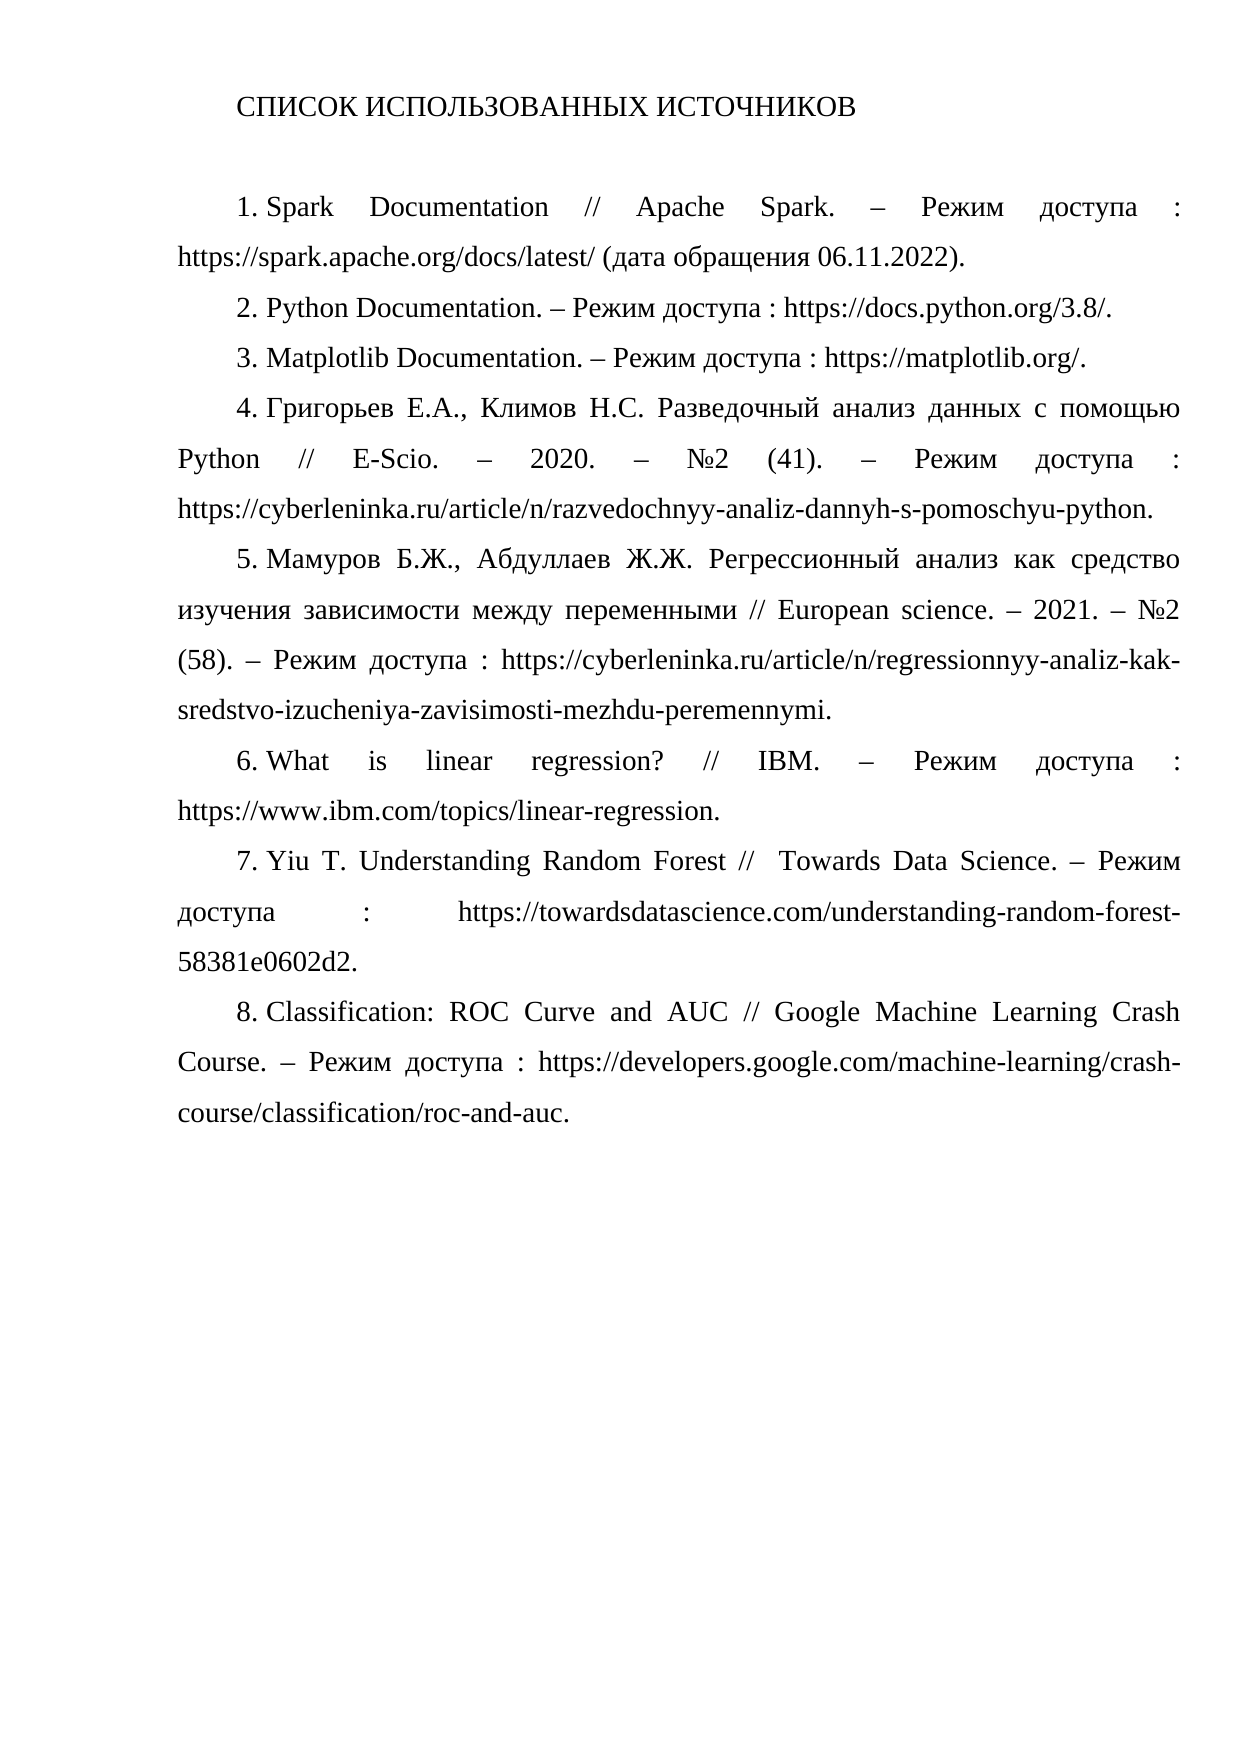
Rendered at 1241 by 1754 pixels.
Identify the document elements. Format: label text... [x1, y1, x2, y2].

list Spark Documentation // Apache Spark. – Режим доступа : https://spark.apache.org/docs/latest/ (дата обращения 06.11.2022). [177, 189, 1181, 273]
list Matplotlib Documentation. – Режим доступа : https://matplotlib.org/. [177, 340, 1181, 374]
list Григорьев Е.А., Климов Н.C. Разведочный анализ данных с помощью Python // E-Scio. – 2020. – №2 (41). – Режим доступа : https://cyberleninka.ru/article/n/razvedochnyy-analiz-dannyh-s-pomoschyu-python. [177, 391, 1181, 525]
list Yiu T. Understanding Random Forest // Towards Data Science. – Режим доступа : https://towardsdatascience.com/understanding-random-forest-58381e0602d2. [177, 843, 1181, 977]
list Classification: ROC Curve and AUC // Google Machine Learning Crash Course. – Режим доступа : https://developers.google.com/machine-learning/crash-course/classification/roc-and-auc. [177, 994, 1181, 1128]
list Мамуров Б.Ж., Абдуллаев Ж.Ж. Регрессионный анализ как средство изучения зависимости между переменными // European science. – 2021. – №2 (58). – Режим доступа : https://cyberleninka.ru/article/n/regressionnyy-analiz-kak-sredstvo-izucheniya-zavisimosti-mezhdu-peremennymi. [177, 541, 1181, 726]
list What is linear regression? // IBM. – Режим доступа : https://www.ibm.com/topics/linear-regression. [177, 743, 1181, 827]
list Python Documentation. – Режим доступа : https://docs.python.org/3.8/. [177, 290, 1181, 323]
subtitle СПИСОК ИСПОЛЬЗОВАННЫХ ИСТОЧНИКОВ [236, 89, 1181, 122]
